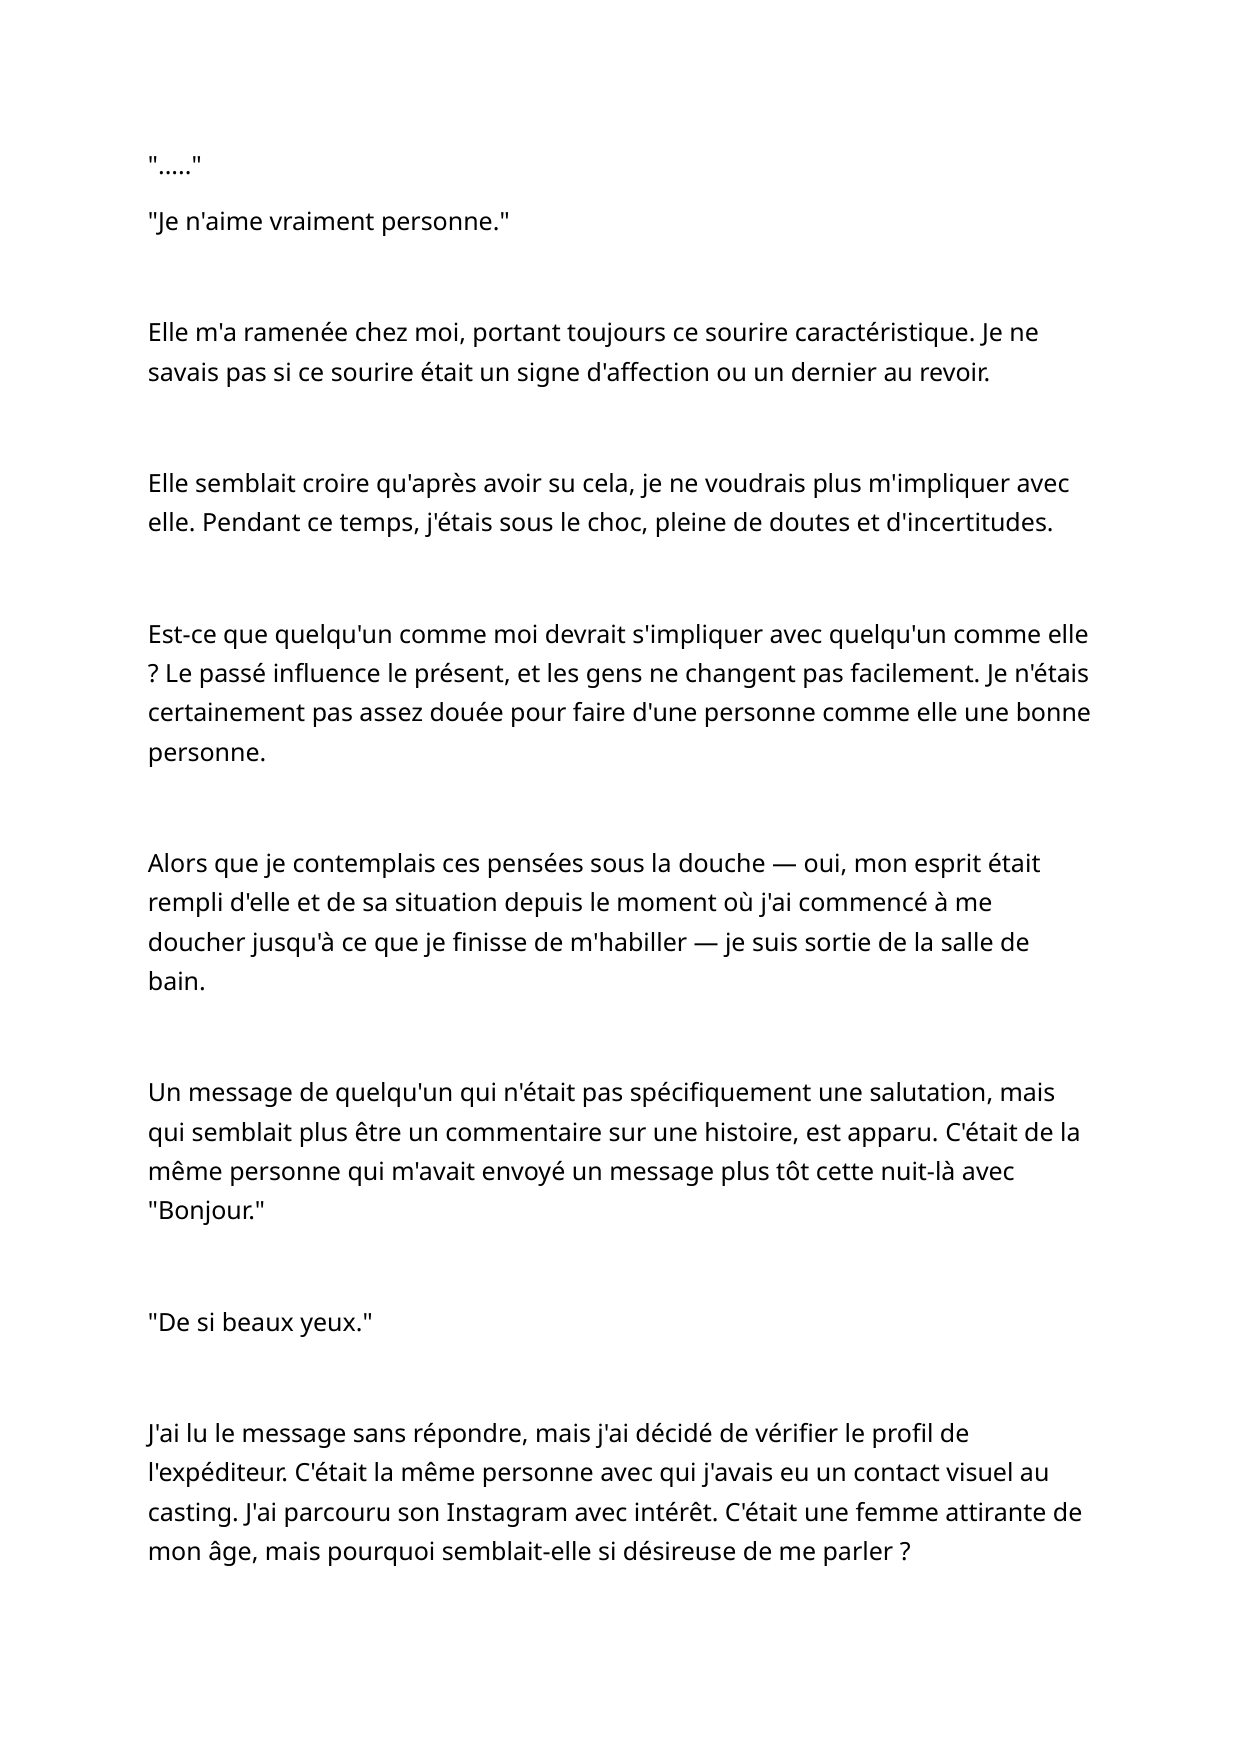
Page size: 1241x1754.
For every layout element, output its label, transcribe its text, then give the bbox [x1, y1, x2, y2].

text "....." [148, 148, 1093, 182]
text Est-ce que quelqu'un comme moi devrait s'impliquer avec quelqu'un comme elle ? Le passé influence le présent, et les gens ne changent pas facilement. Je n'étais certainement pas assez douée pour faire d'une personne comme elle une bonne personne. [148, 617, 1093, 768]
text Un message de quelqu'un qui n'était pas spécifiquement une salutation, mais qui semblait plus être un commentaire sur une histoire, est apparu. C'était de la même personne qui m'avait envoyé un message plus tôt cette nuit-là avec "Bonjour." [148, 1075, 1093, 1227]
text Alors que je contemplais ces pensées sous la douche — oui, mon esprit était rempli d'elle et de sa situation depuis le moment où j'ai commencé à me doucher jusqu'à ce que je finisse de m'habiller — je suis sortie de la salle de bain. [148, 846, 1093, 997]
text J'ai lu le message sans répondre, mais j'ai décidé de vérifier le profil de l'expéditeur. C'était la même personne avec qui j'avais eu un contact visuel au casting. J'ai parcouru son Instagram avec intérêt. C'était une femme attirante de mon âge, mais pourquoi semblait-elle si désireuse de me parler ? [148, 1416, 1093, 1567]
text Elle semblait croire qu'après avoir su cela, je ne voudrais plus m'impliquer avec elle. Pendant ce temps, j'étais sous le choc, pleine de doutes et d'incertitudes. [148, 466, 1093, 539]
text Elle m'a ramenée chez moi, portant toujours ce sourire caractéristique. Je ne savais pas si ce sourire était un signe d'affection ou un dernier au revoir. [148, 315, 1093, 388]
text "De si beaux yeux." [148, 1304, 1093, 1338]
text "Je n'aime vraiment personne." [148, 203, 1093, 237]
